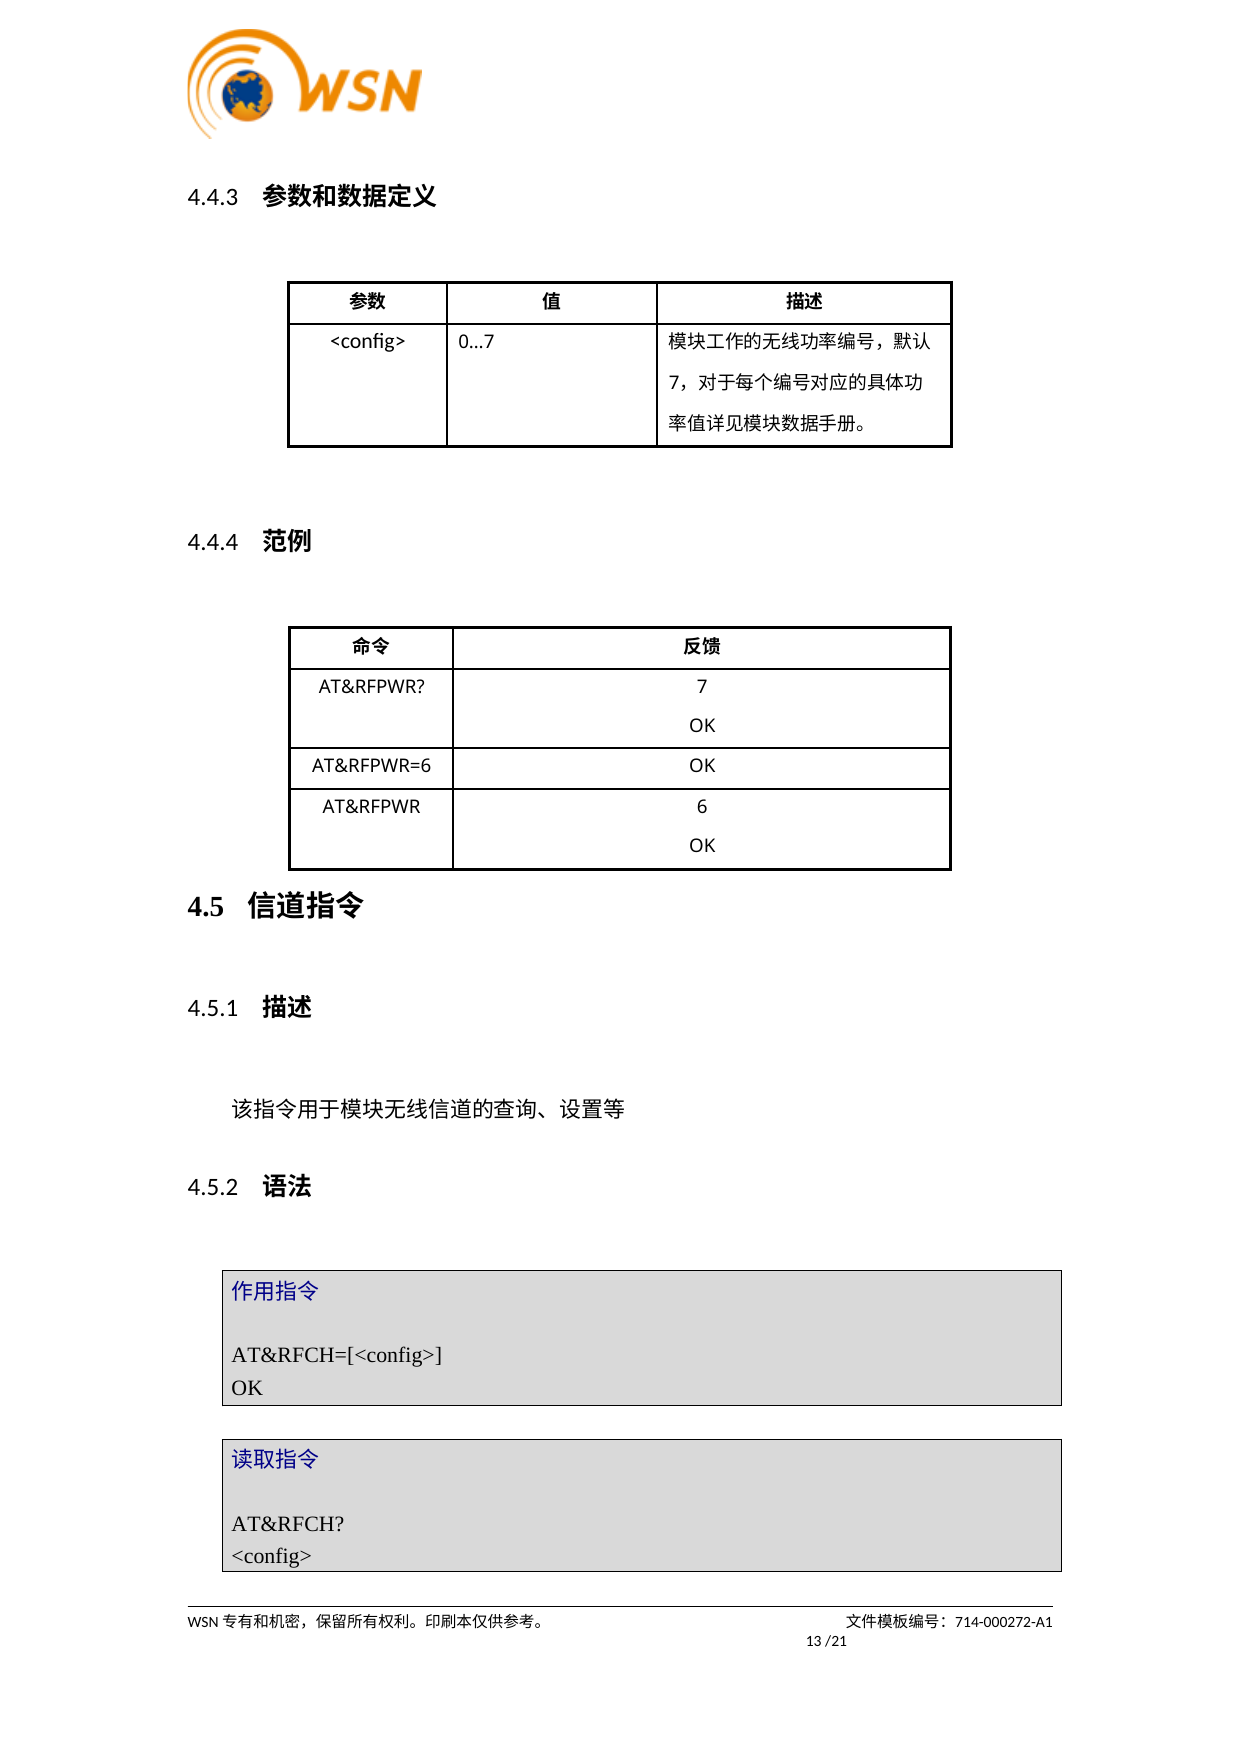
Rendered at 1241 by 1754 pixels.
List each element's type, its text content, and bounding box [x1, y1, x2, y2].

table_header 值 [448, 284, 656, 322]
table_cell 6 OK [454, 790, 949, 868]
table_header 参数 [290, 284, 446, 322]
table_cell AT&RFPWR? [291, 670, 452, 747]
table_header 命令 [291, 629, 452, 668]
text AT&RFCH? [223, 1504, 1061, 1536]
subtitle 范例 [187, 507, 1053, 572]
subtitle 信道指令 [187, 871, 1053, 936]
text 作用指令 [223, 1271, 1061, 1303]
table_cell OK [454, 749, 949, 788]
table_cell AT&RFPWR [291, 790, 452, 868]
table_cell <config> [290, 325, 446, 444]
table_header 描述 [658, 284, 950, 322]
subtitle 描述 [187, 973, 1053, 1038]
text 读取指令 [223, 1440, 1061, 1471]
subtitle 参数和数据定义 [187, 162, 1053, 227]
picture [187, 29, 422, 139]
text <config> [223, 1536, 1061, 1571]
table_cell 模块工作的无线功率编号，默认7，对于每个编号对应的具体功率值详见模块数据手册。 [658, 325, 950, 444]
text AT&RFCH=[<config>] [223, 1335, 1061, 1368]
table_cell AT&RFPWR=6 [291, 749, 452, 788]
text 该指令用于模块无线信道的查询、设置等 [187, 1092, 1053, 1124]
table_cell 7 OK [454, 670, 949, 747]
table_header 反馈 [454, 629, 949, 668]
table_cell 0…7 [448, 325, 656, 444]
text OK [223, 1368, 1061, 1405]
subtitle 语法 [187, 1152, 1053, 1217]
